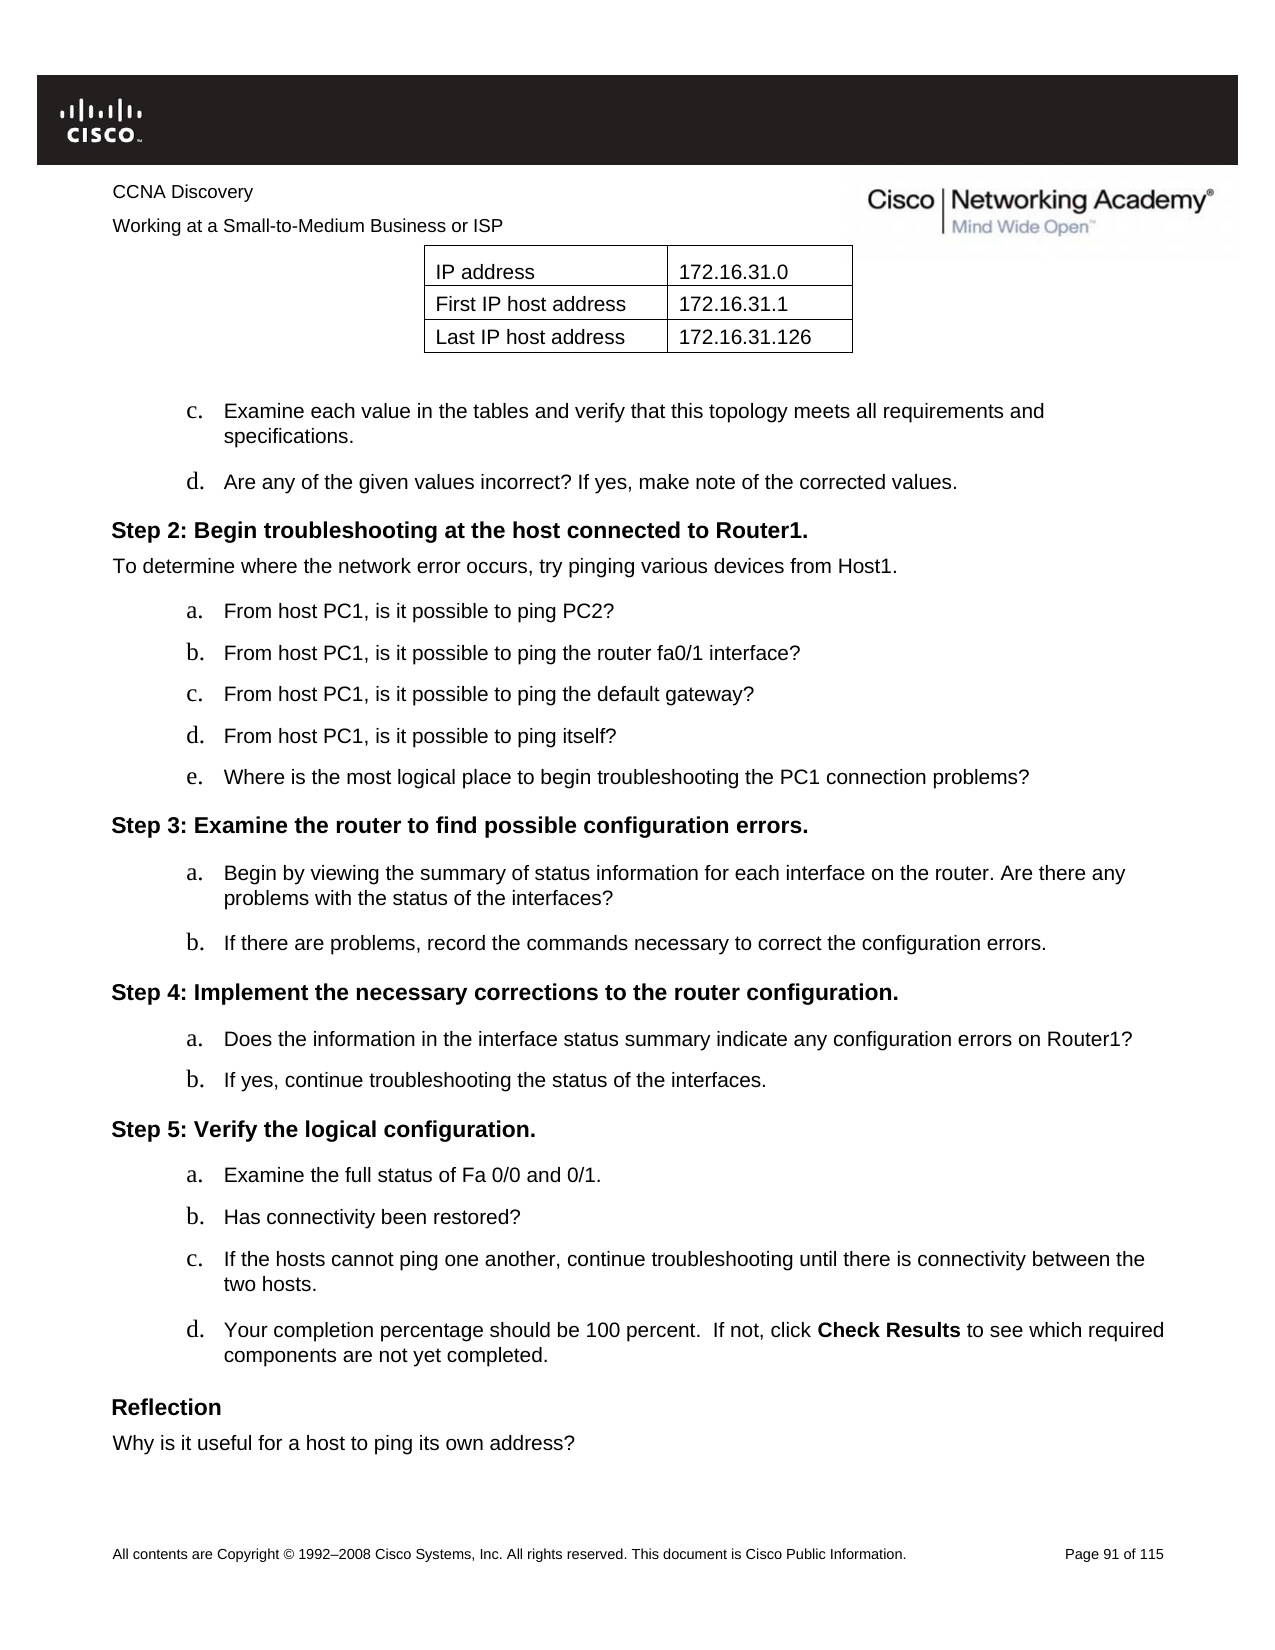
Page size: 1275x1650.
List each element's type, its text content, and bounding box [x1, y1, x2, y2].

text Step 5: Verify the logical configuration. [111, 1116, 1168, 1142]
table_cell 172.16.31.0 [668, 246, 852, 285]
list Has connectivity been restored? [186, 1201, 1167, 1230]
list If there are problems, record the commands necessary to correct the configuration errors. [186, 927, 1167, 956]
text Reflection [111, 1394, 1168, 1420]
list From host PC1, is it possible to ping PC2? [186, 595, 1167, 624]
table_cell Last IP host address [425, 320, 667, 352]
list From host PC1, is it possible to ping the router fa0/1 interface? [186, 637, 1167, 665]
text To determine where the network error occurs, try pinging various devices from Host1. [112, 554, 1167, 578]
list From host PC1, is it possible to ping the default gateway? [186, 678, 1167, 707]
list From host PC1, is it possible to ping itself? [186, 720, 1167, 748]
list If the hosts cannot ping one another, continue troubleshooting until there is connectivity between the two hosts. [186, 1243, 1167, 1296]
table_cell IP address [425, 246, 667, 285]
list If yes, continue troubleshooting the status of the interfaces. [186, 1064, 1167, 1093]
list Examine the full status of Fa 0/0 and 0/1. [186, 1159, 1167, 1188]
table_cell 172.16.31.126 [668, 320, 852, 352]
text Step 4: Implement the necessary corrections to the router configuration. [111, 979, 1168, 1005]
table_cell 172.16.31.1 [668, 286, 852, 319]
list Where is the most logical place to begin troubleshooting the PC1 connection problems? [186, 761, 1167, 790]
list Examine each value in the tables and verify that this topology meets all requirements and specifications. [186, 395, 1167, 448]
list Are any of the given values incorrect? If yes, make note of the corrected values. [186, 466, 1167, 494]
list Does the information in the interface status summary indicate any configuration errors on Router1? [186, 1023, 1167, 1052]
picture [37, 75, 1239, 258]
text Step 3: Examine the router to find possible configuration errors. [111, 812, 1168, 839]
text Step 2: Begin troubleshooting at the host connected to Router1. [111, 517, 1168, 543]
list Your completion percentage should be 100 percent. If not, click Check Results to see which required components are not yet completed. [186, 1314, 1167, 1367]
table_cell First IP host address [425, 286, 667, 319]
list Begin by viewing the summary of status information for each interface on the router. Are there any problems with the status of the interfaces? [186, 857, 1167, 910]
text Why is it useful for a host to ping its own address? [112, 1431, 1167, 1454]
